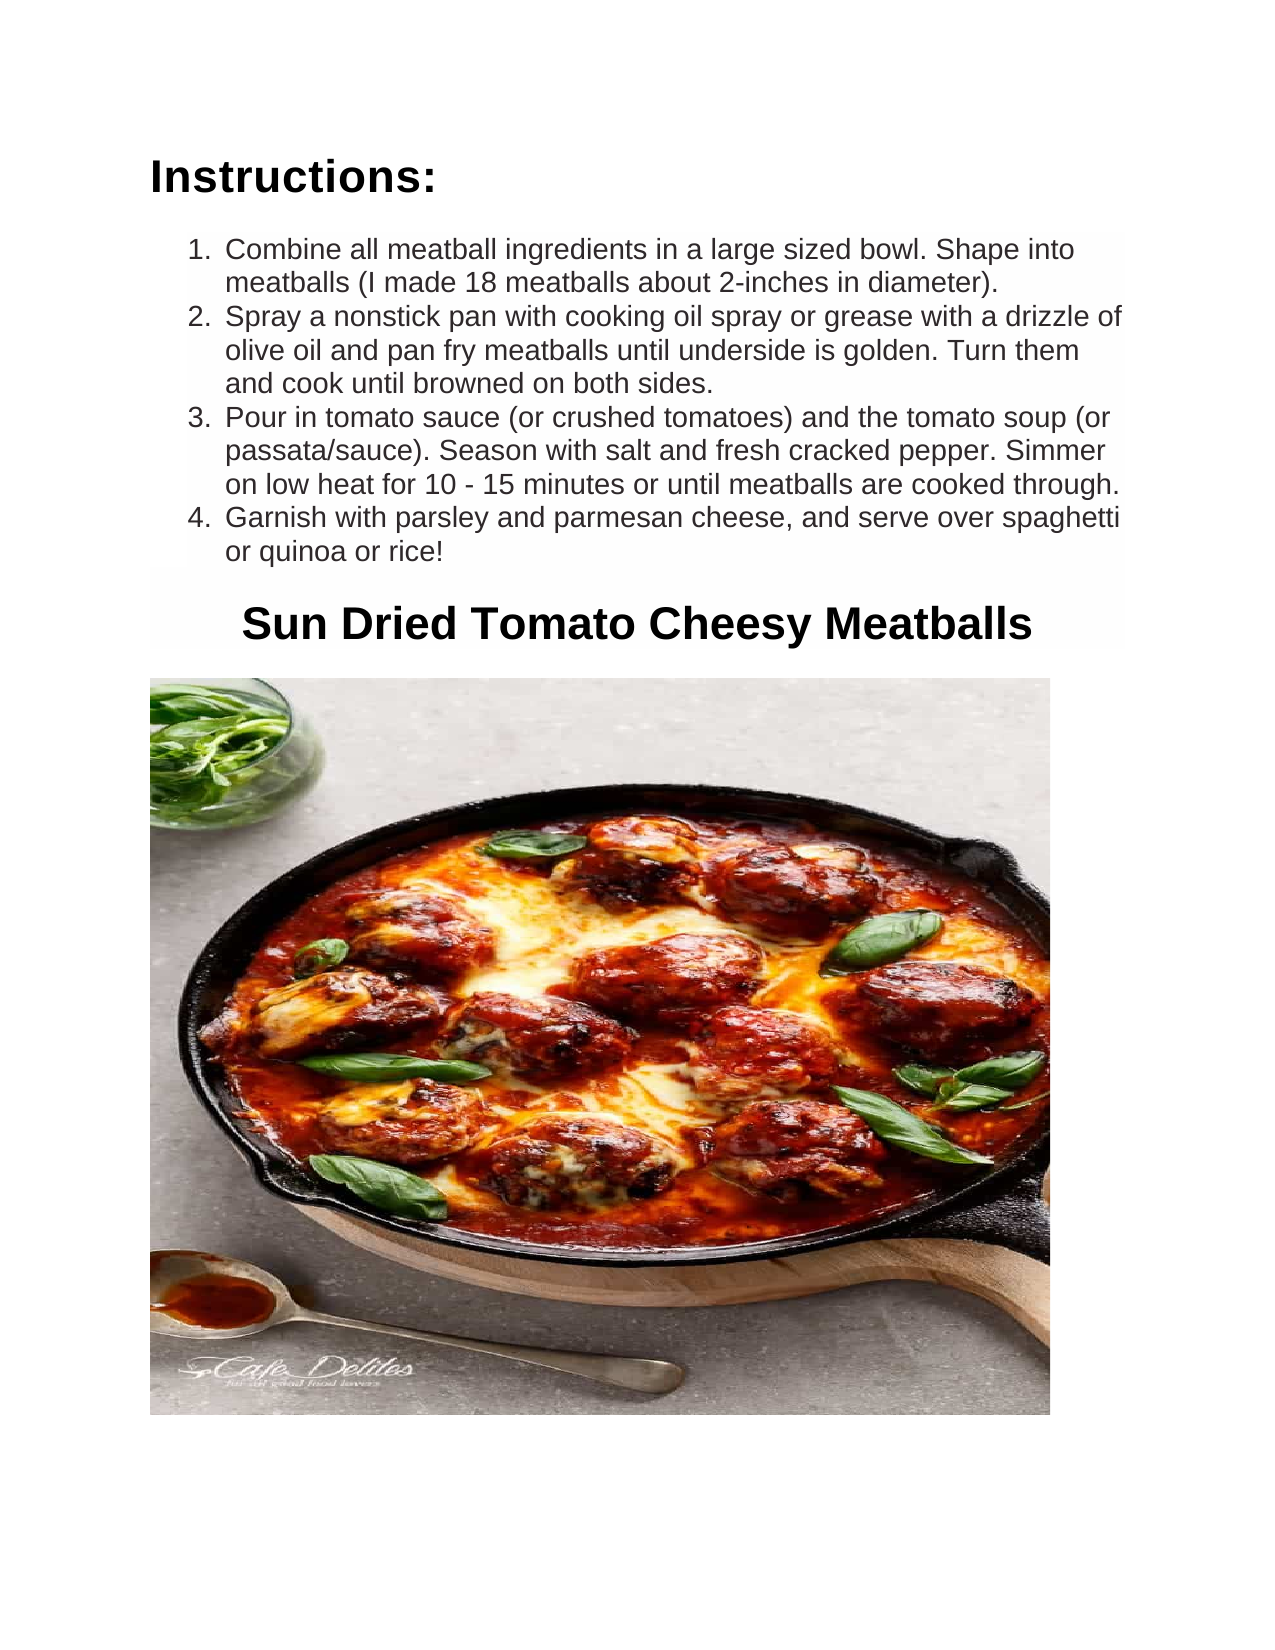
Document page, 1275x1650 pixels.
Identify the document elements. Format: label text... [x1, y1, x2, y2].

list Pour in tomato sauce (or crushed tomatoes) and the tomato soup (or passata/sauce). Season with salt and fresh cracked pepper. Simmer on low heat for 10 - 15 minutes or until meatballs are cooked through. [187, 399, 1125, 500]
list Spray a nonstick pan with cooking oil spray or grease with a drizzle of olive oil and pan fry meatballs until underside is golden. Turn them and cook until browned on both sides. [187, 299, 1125, 399]
picture [150, 678, 1050, 1415]
subtitle Sun Dried Tomato Cheesy Meatballs [150, 596, 1125, 649]
list Garnish with parsley and parmesan cheese, and serve over spaghetti or quinoa or rice! [187, 500, 1125, 567]
list Combine all meatball ingredients in a large sized bowl. Shape into meatballs (I made 18 meatballs about 2-inches in diameter). [187, 232, 1125, 299]
text Instructions: [150, 150, 1125, 203]
